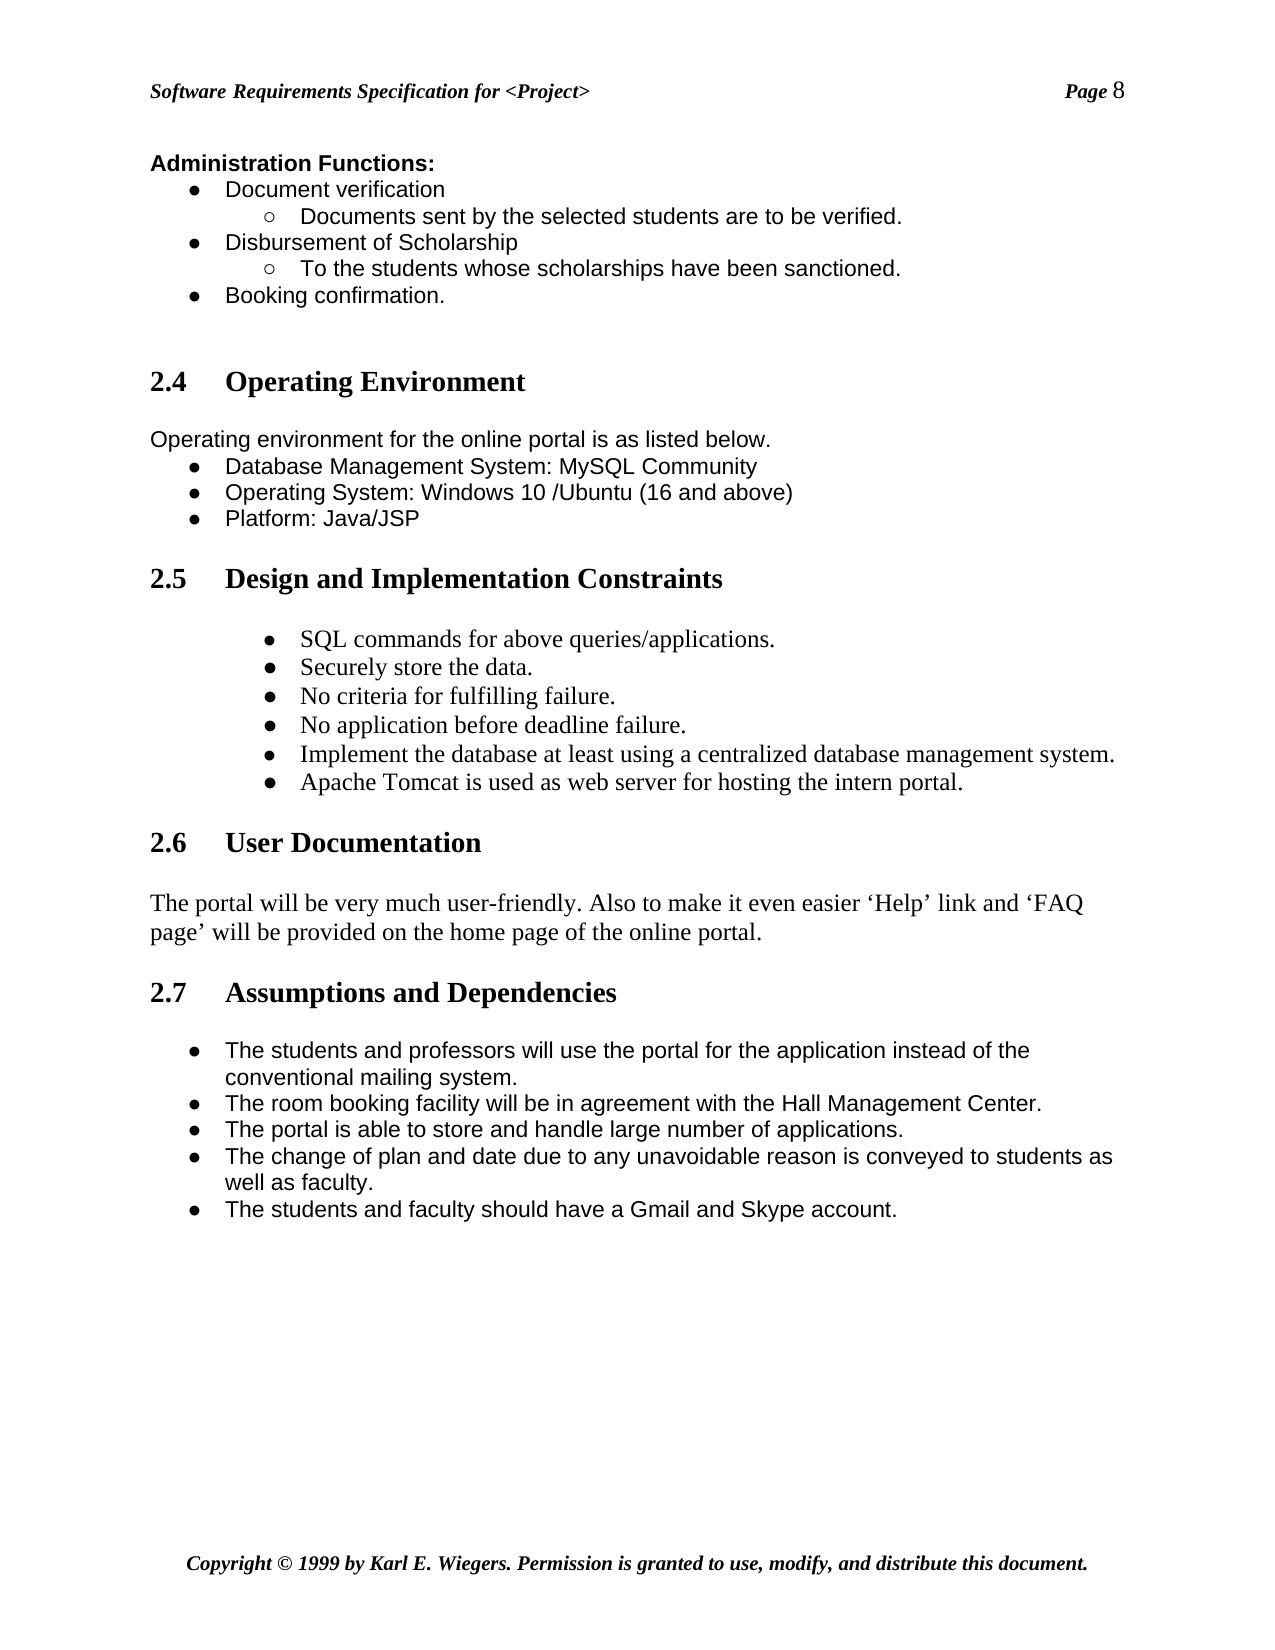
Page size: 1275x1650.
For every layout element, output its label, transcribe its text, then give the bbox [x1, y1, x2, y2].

text Administration Functions: [150, 150, 1125, 176]
list Booking confirmation. [187, 282, 1125, 308]
text Operating environment for the online portal is as listed below. [150, 426, 1125, 453]
list To the students whose scholarships have been sanctioned. [262, 255, 1125, 282]
list Apache Tomcat is used as web server for hosting the intern portal. [262, 767, 1125, 796]
list Document verification [187, 176, 1125, 203]
list Documents sent by the selected students are to be verified. [262, 203, 1125, 229]
list The students and faculty should have a Gmail and Skype account. [187, 1196, 1125, 1222]
subtitle Assumptions and Dependencies [150, 975, 1125, 1008]
list Operating System: Windows 10 /Ubuntu (16 and above) [187, 479, 1125, 505]
list The change of plan and date due to any unavoidable reason is conveyed to students as well as faculty. [187, 1143, 1125, 1196]
list SQL commands for above queries/applications. [262, 624, 1125, 652]
list No application before deadline failure. [262, 710, 1125, 739]
subtitle User Documentation [150, 825, 1125, 859]
list Disbursement of Scholarship [187, 229, 1125, 255]
subtitle Design and Implementation Constraints [150, 561, 1125, 594]
list Platform: Java/JSP [187, 505, 1125, 532]
subtitle Operating Environment [150, 364, 1125, 397]
list The room booking facility will be in agreement with the Hall Management Center. [187, 1090, 1125, 1116]
list The portal is able to store and handle large number of applications. [187, 1116, 1125, 1143]
list Securely store the data. [262, 652, 1125, 681]
list No criteria for fulfilling failure. [262, 681, 1125, 710]
list Implement the database at least using a centralized database management system. [262, 739, 1125, 767]
text The portal will be very much user-friendly. Also to make it even easier ‘Help’ link and ‘FAQ page’ will be provided on the home page of the online portal. [150, 888, 1125, 946]
list Database Management System: MySQL Community [187, 453, 1125, 479]
list The students and professors will use the portal for the application instead of the conventional mailing system. [187, 1037, 1125, 1090]
